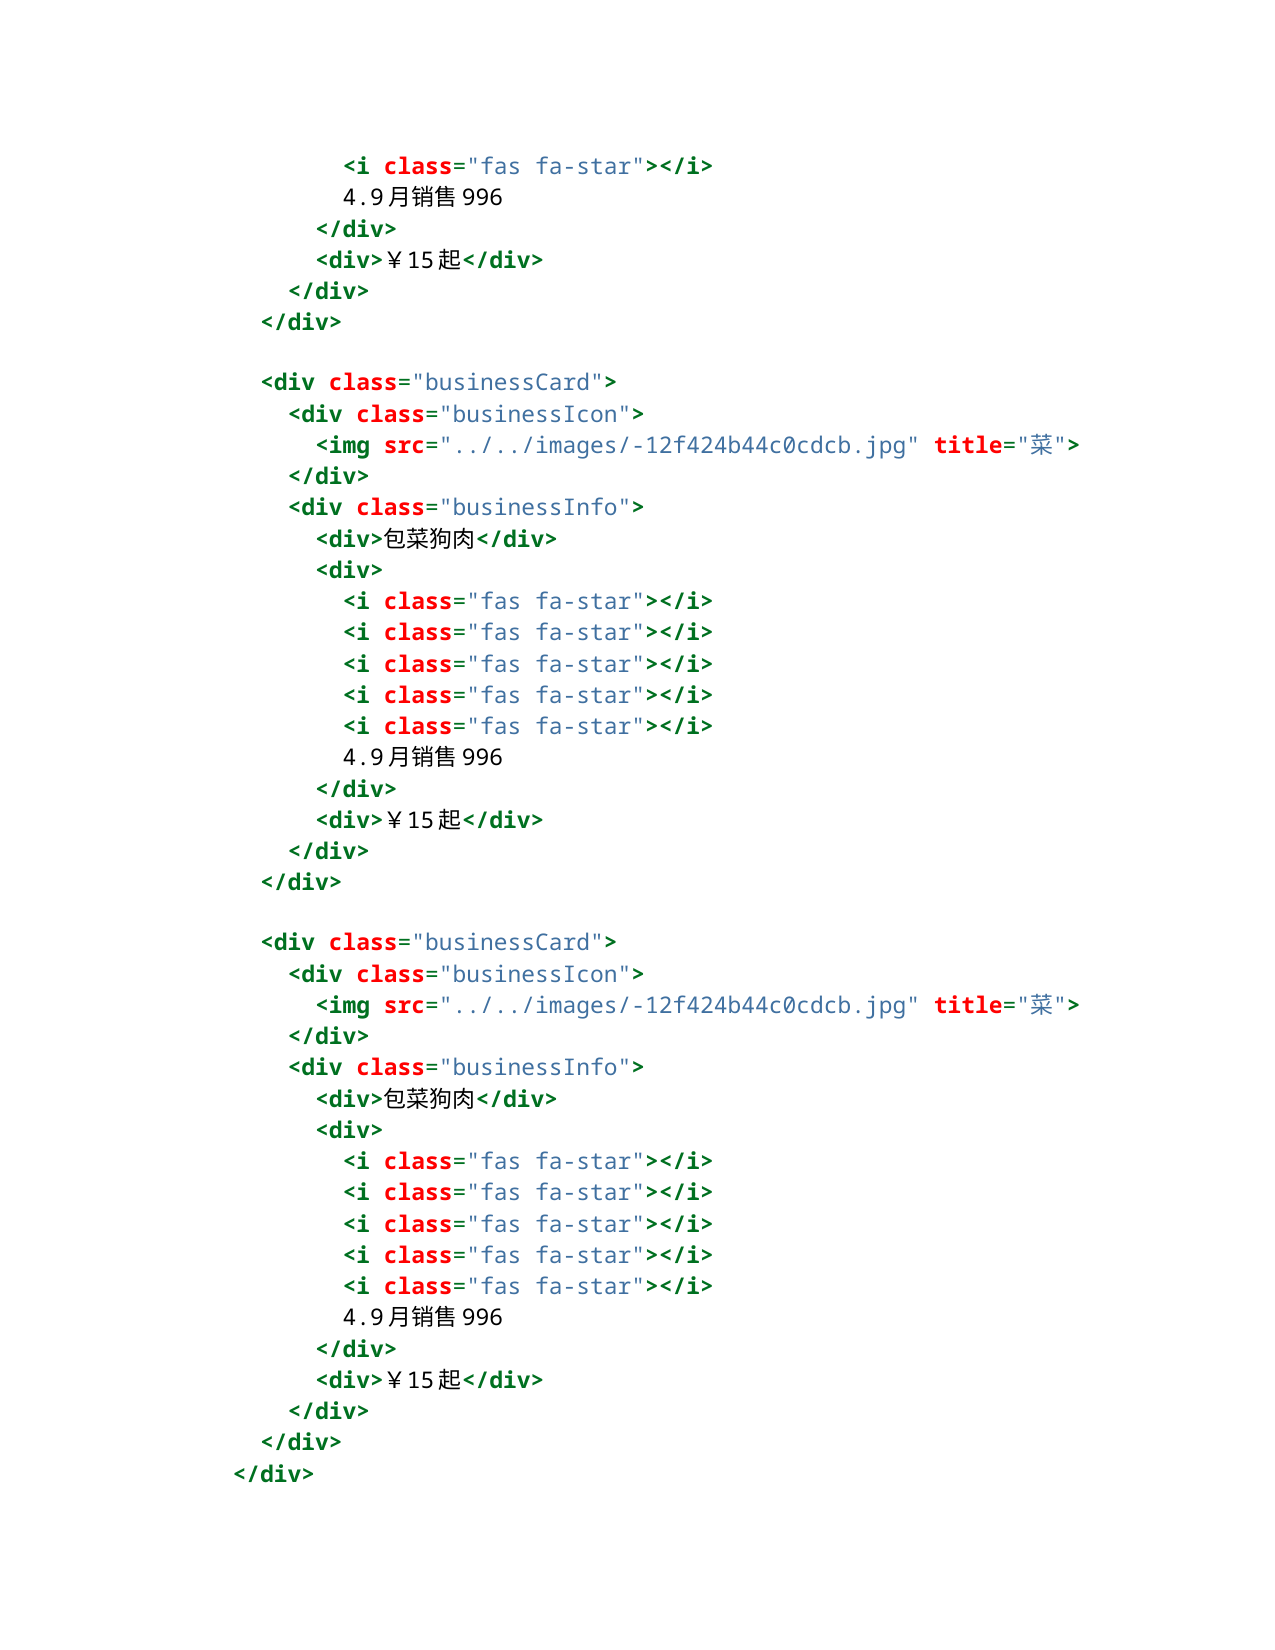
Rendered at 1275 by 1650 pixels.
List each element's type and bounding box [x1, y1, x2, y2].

text [150, 150, 1125, 1489]
